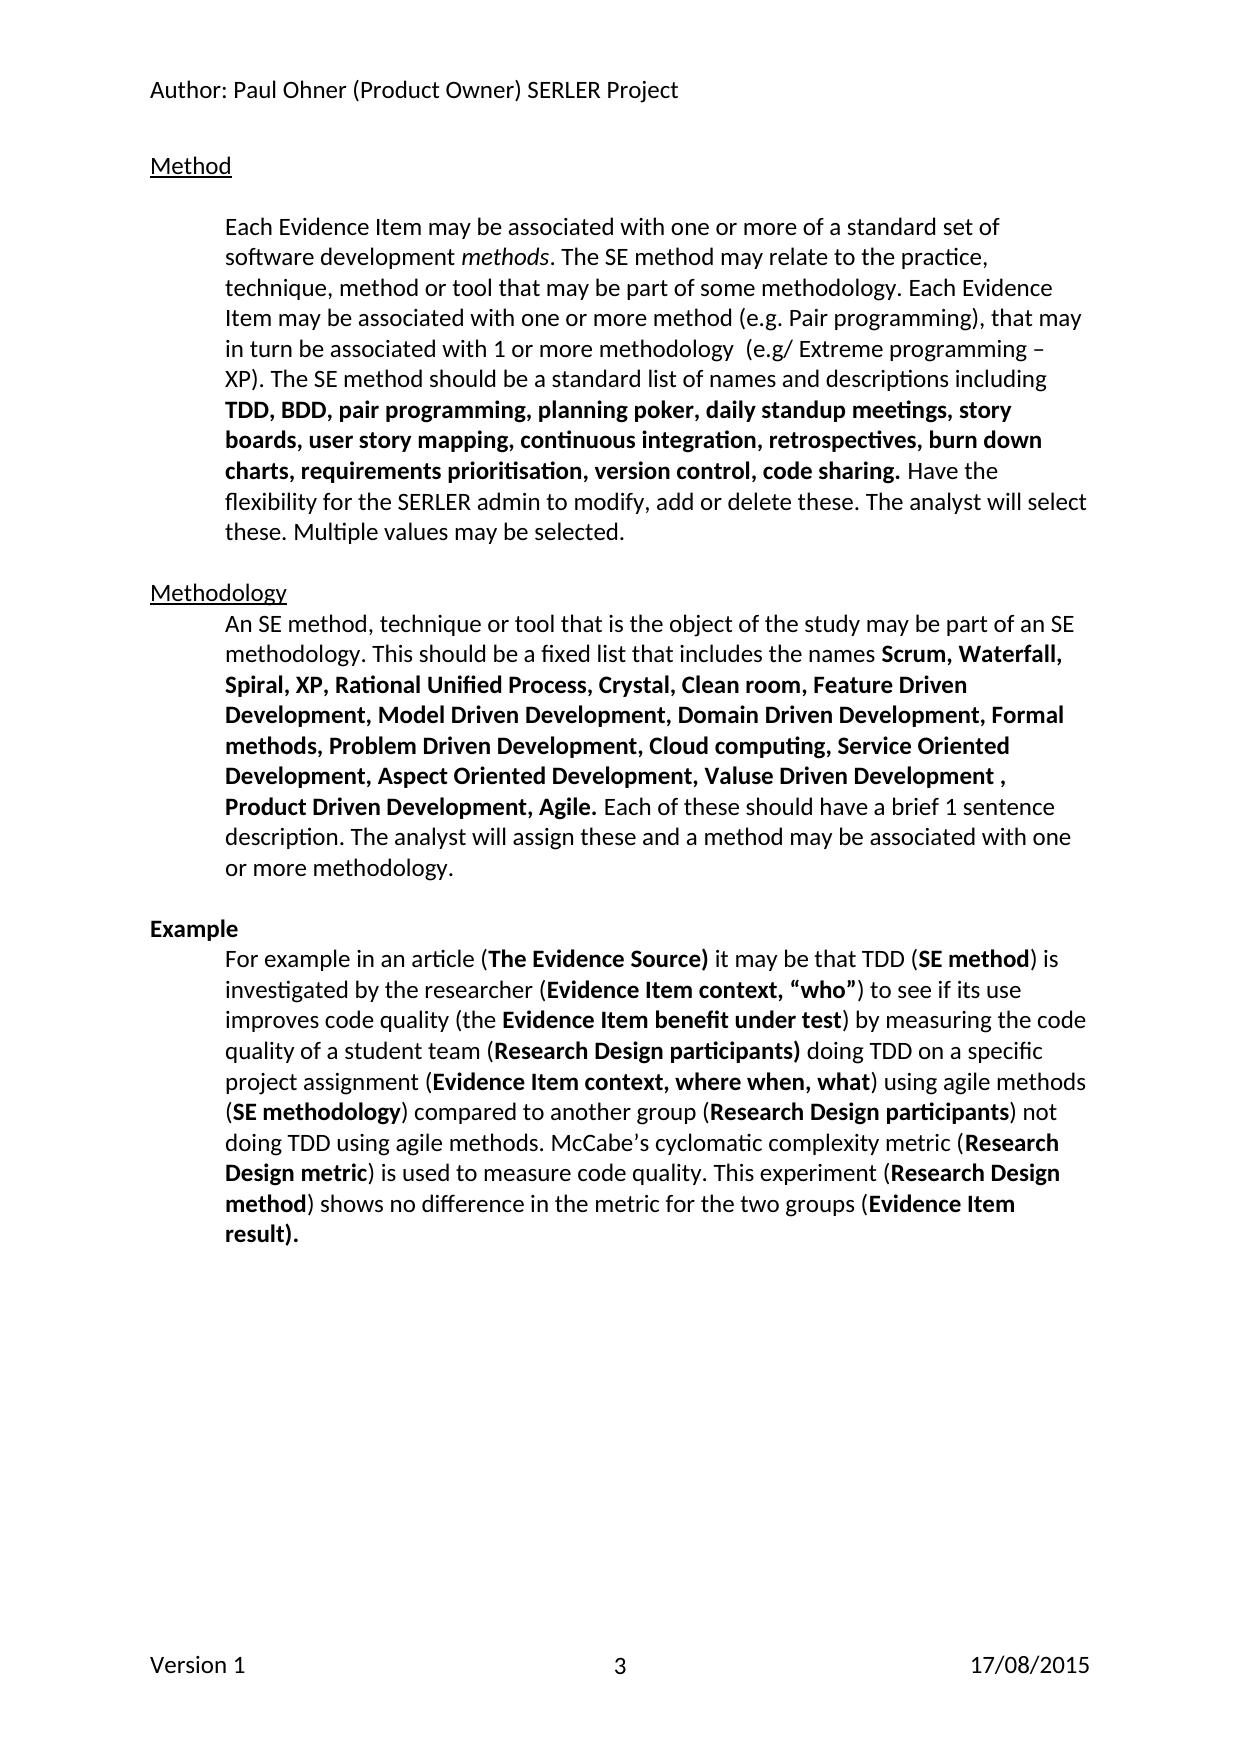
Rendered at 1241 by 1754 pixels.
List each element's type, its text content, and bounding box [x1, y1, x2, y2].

text For example in an article (The Evidence Source) it may be that TDD (SE method) is investigated by the researcher (Evidence Item context, “who”) to see if its use improves code quality (the Evidence Item benefit under test) by measuring the code quality of a student team (Research Design participants) doing TDD on a specific project assignment (Evidence Item context, where when, what) using agile methods (SE methodology) compared to another group (Research Design participants) not doing TDD using agile methods. McCabe’s cyclomatic complexity metric (Research Design metric) is used to measure code quality. This experiment (Research Design method) shows no difference in the metric for the two groups (Evidence Item result). [225, 943, 1090, 1249]
text Methodology [150, 577, 1090, 608]
text Method [150, 150, 1090, 181]
text Example [150, 913, 1090, 943]
text Each Evidence Item may be associated with one or more of a standard set of software development methods. The SE method may relate to the practice, technique, method or tool that may be part of some methodology. Each Evidence Item may be associated with one or more method (e.g. Pair programming), that may in turn be associated with 1 or more methodology (e.g/ Extreme programming – XP). The SE method should be a standard list of names and descriptions including TDD, BDD, pair programming, planning poker, daily standup meetings, story boards, user story mapping, continuous integration, retrospectives, burn down charts, requirements prioritisation, version control, code sharing. Have the flexibility for the SERLER admin to modify, add or delete these. The analyst will select these. Multiple values may be selected. [225, 211, 1090, 547]
text An SE method, technique or tool that is the object of the study may be part of an SE methodology. This should be a fixed list that includes the names Scrum, Waterfall, Spiral, XP, Rational Unified Process, Crystal, Clean room, Feature Driven Development, Model Driven Development, Domain Driven Development, Formal methods, Problem Driven Development, Cloud computing, Service Oriented Development, Aspect Oriented Development, Valuse Driven Development , Product Driven Development, Agile. Each of these should have a brief 1 sentence description. The analyst will assign these and a method may be associated with one or more methodology. [225, 608, 1090, 882]
